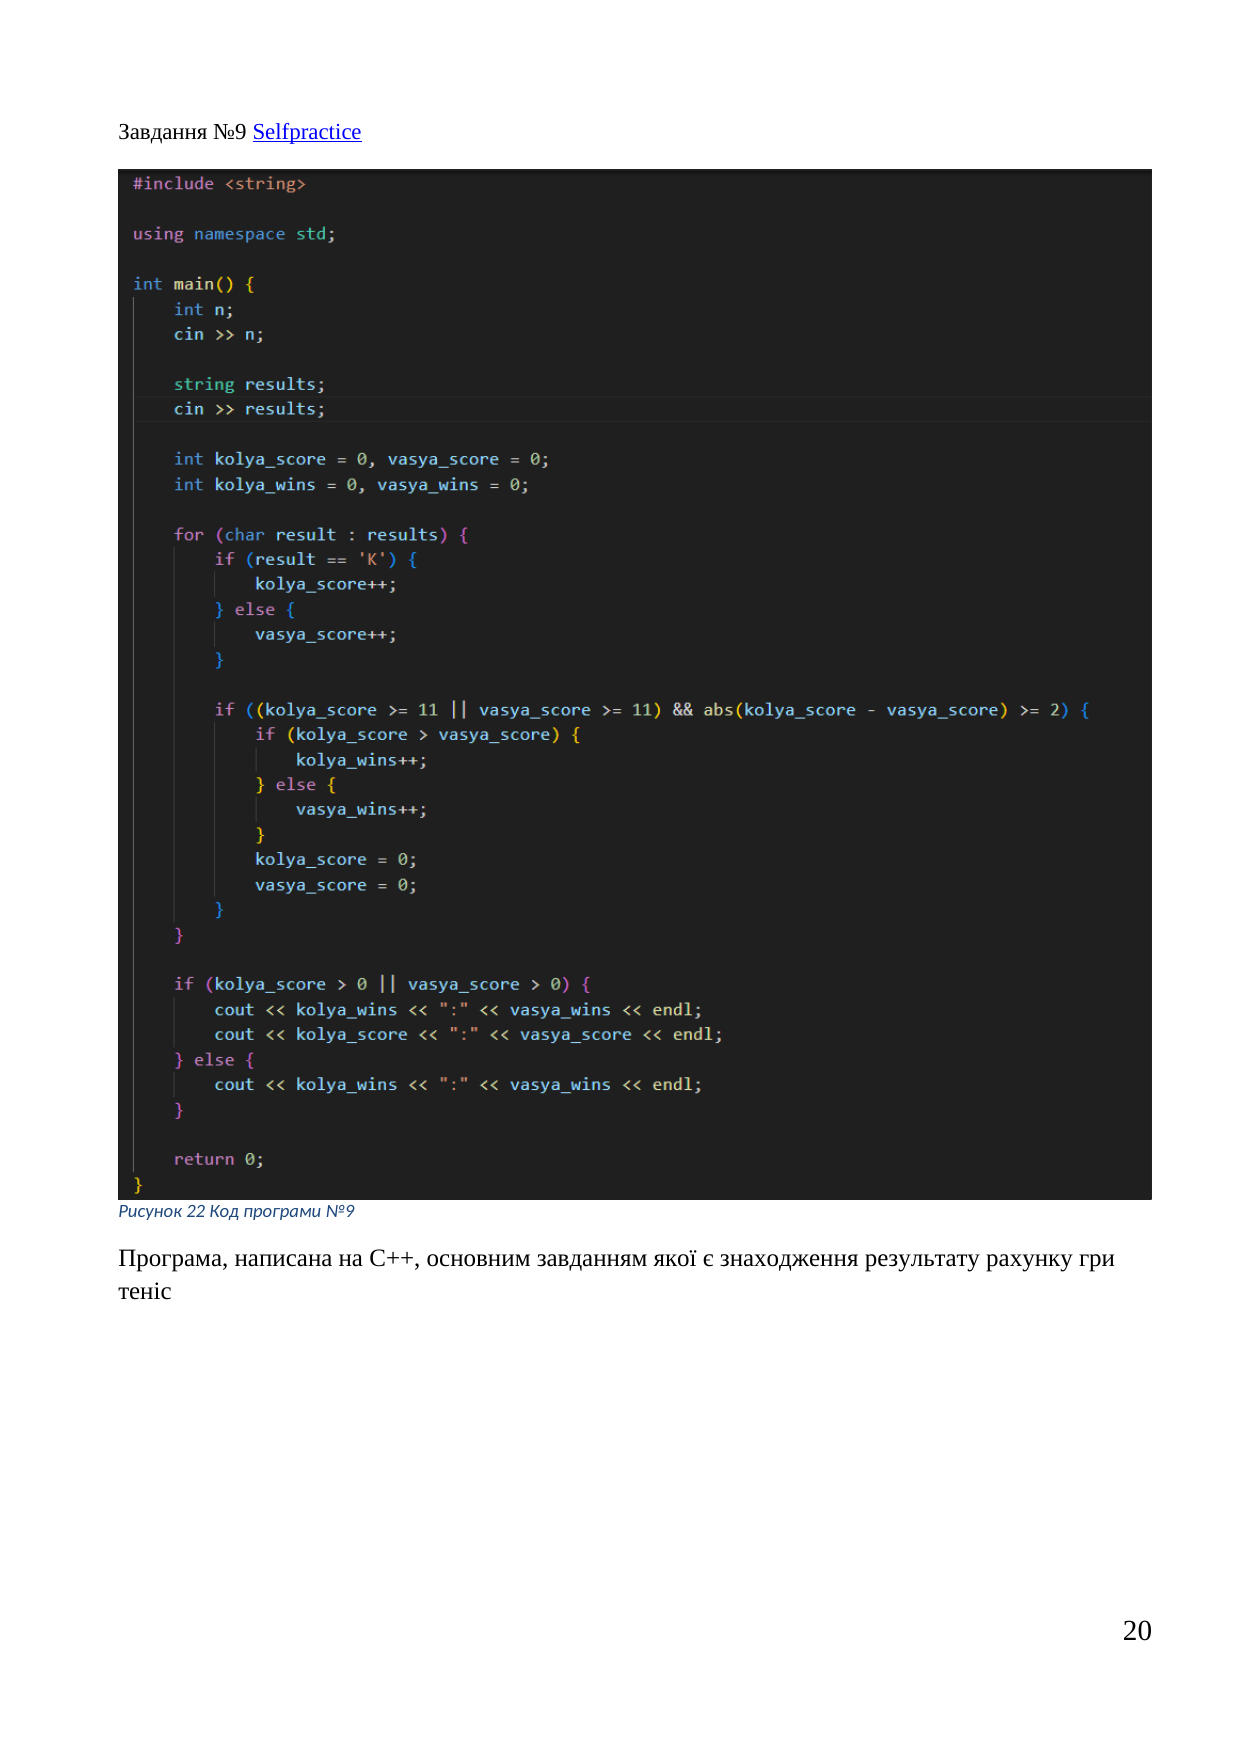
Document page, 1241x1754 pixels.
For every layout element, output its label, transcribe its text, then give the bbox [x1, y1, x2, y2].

picture [118, 169, 1152, 1200]
text Програма, написана на С++, основним завданням якої є знаходження результату рахунку гри теніс [118, 1243, 1152, 1305]
text Завдання №9 Selfpractice [118, 118, 1152, 144]
text Рисунок 22 Код програми №9 [118, 1200, 1152, 1222]
